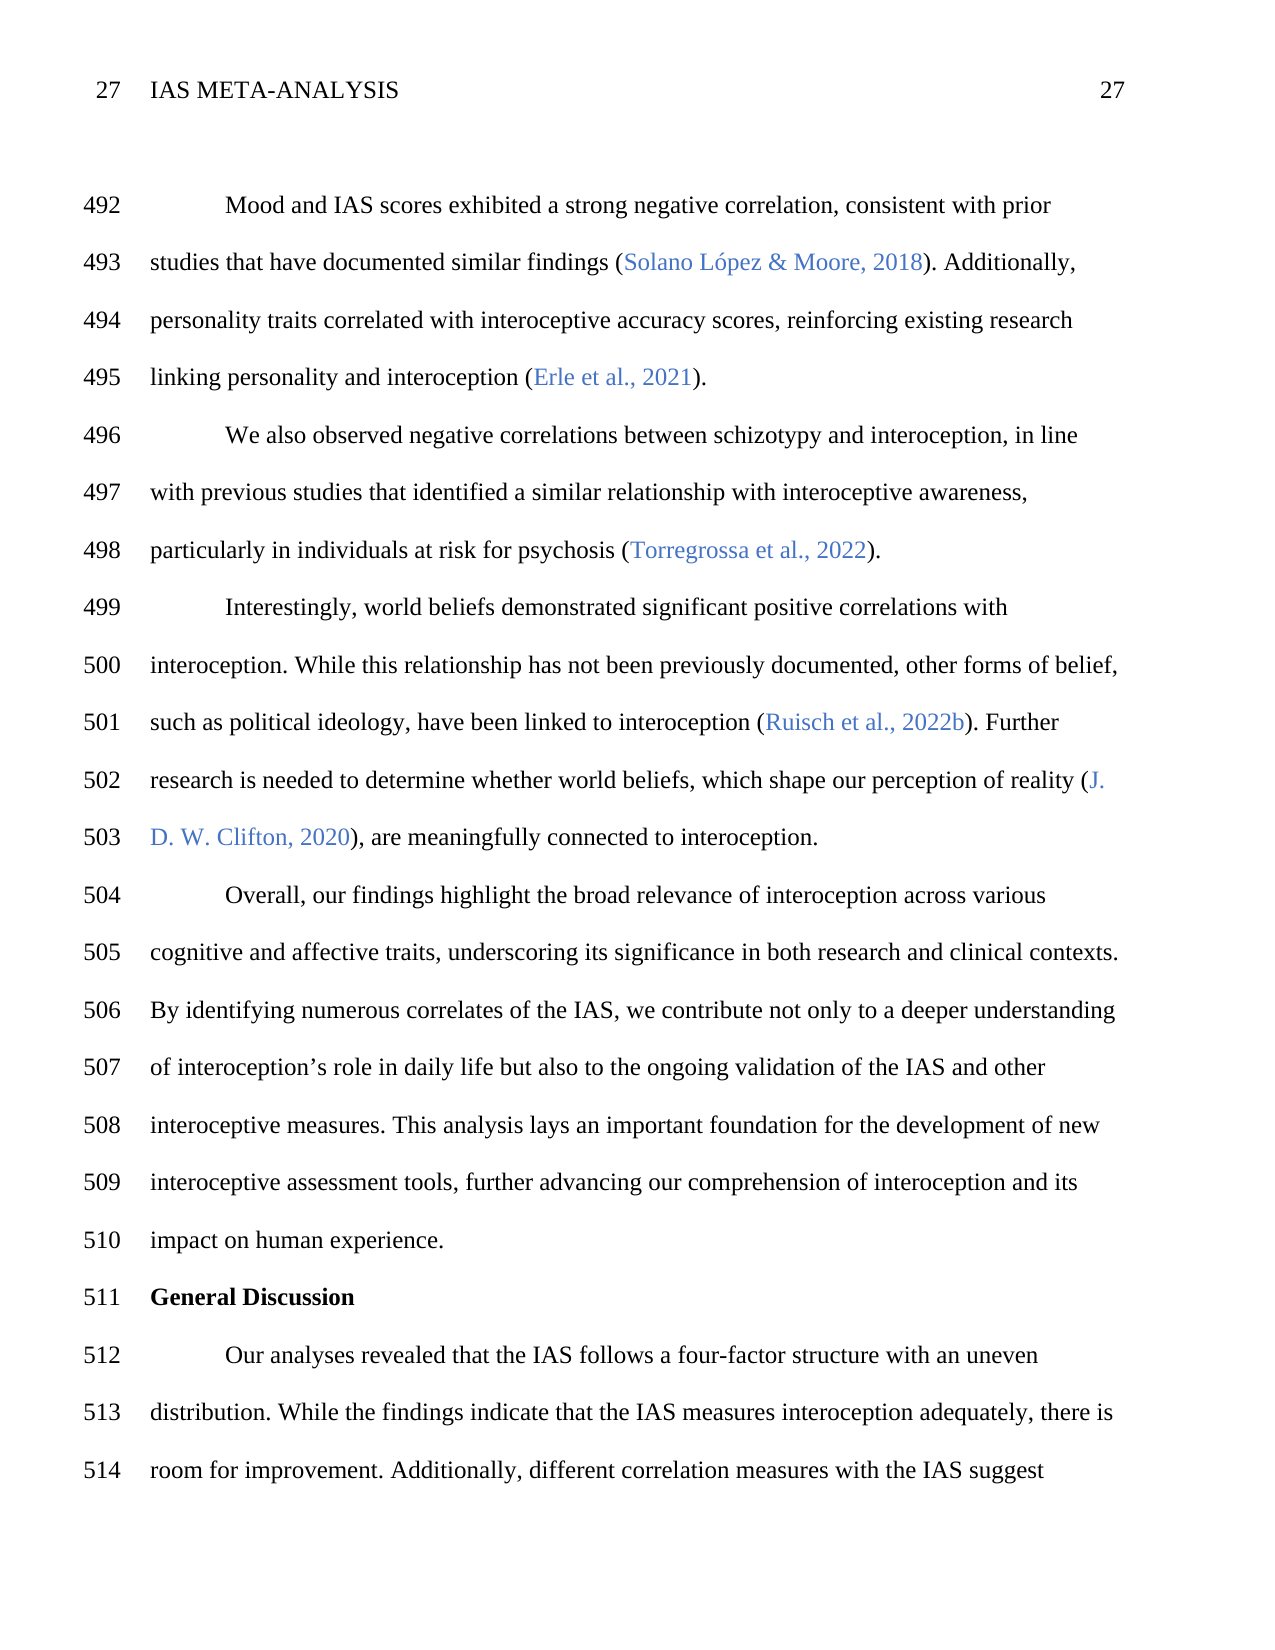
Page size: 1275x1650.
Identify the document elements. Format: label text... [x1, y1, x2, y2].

subtitle General Discussion [150, 1282, 1125, 1311]
text Overall, our findings highlight the broad relevance of interoception across various cognitive and affective traits, underscoring its significance in both research and clinical contexts. By identifying numerous correlates of the IAS, we contribute not only to a deeper understanding of interoception’s role in daily life but also to the ongoing validation of the IAS and other interoceptive measures. This analysis lays an important foundation for the development of new interoceptive assessment tools, further advancing our comprehension of interoception and its impact on human experience. [150, 880, 1125, 1254]
text Mood and IAS scores exhibited a strong negative correlation, consistent with prior studies that have documented similar findings (Solano López & Moore, 2018). Additionally, personality traits correlated with interoceptive accuracy scores, reinforcing existing research linking personality and interoception (Erle et al., 2021). [150, 190, 1125, 391]
text Interestingly, world beliefs demonstrated significant positive correlations with interoception. While this relationship has not been previously documented, other forms of belief, such as political ideology, have been linked to interoception (Ruisch et al., 2022b). Further research is needed to determine whether world beliefs, which shape our perception of reality (J. D. W. Clifton, 2020), are meaningfully connected to interoception. [150, 592, 1125, 851]
text We also observed negative correlations between schizotypy and interoception, in line with previous studies that identified a similar relationship with interoceptive awareness, particularly in individuals at risk for psychosis (Torregrossa et al., 2022). [150, 420, 1125, 564]
